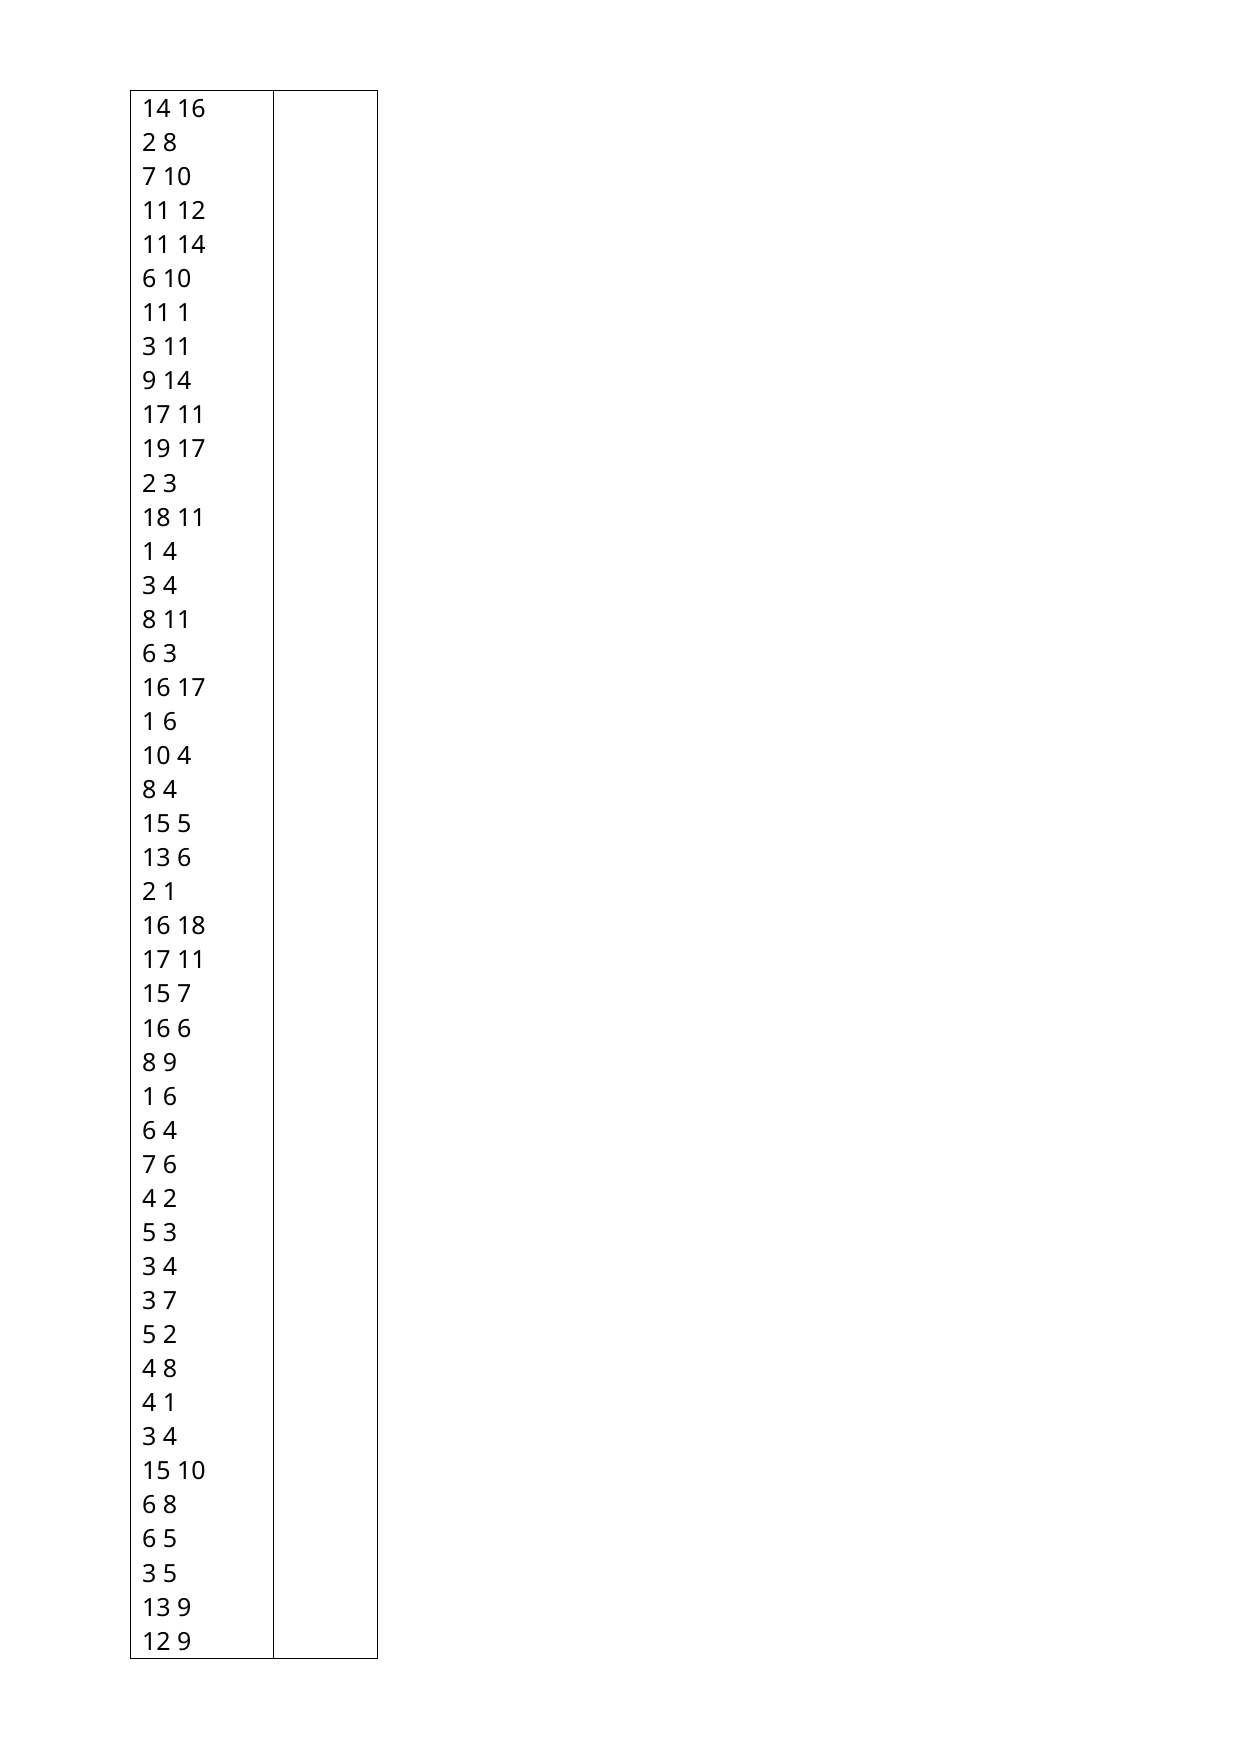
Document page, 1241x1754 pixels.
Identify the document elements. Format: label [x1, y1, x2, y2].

table_cell [274, 91, 377, 1657]
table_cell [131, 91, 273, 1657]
